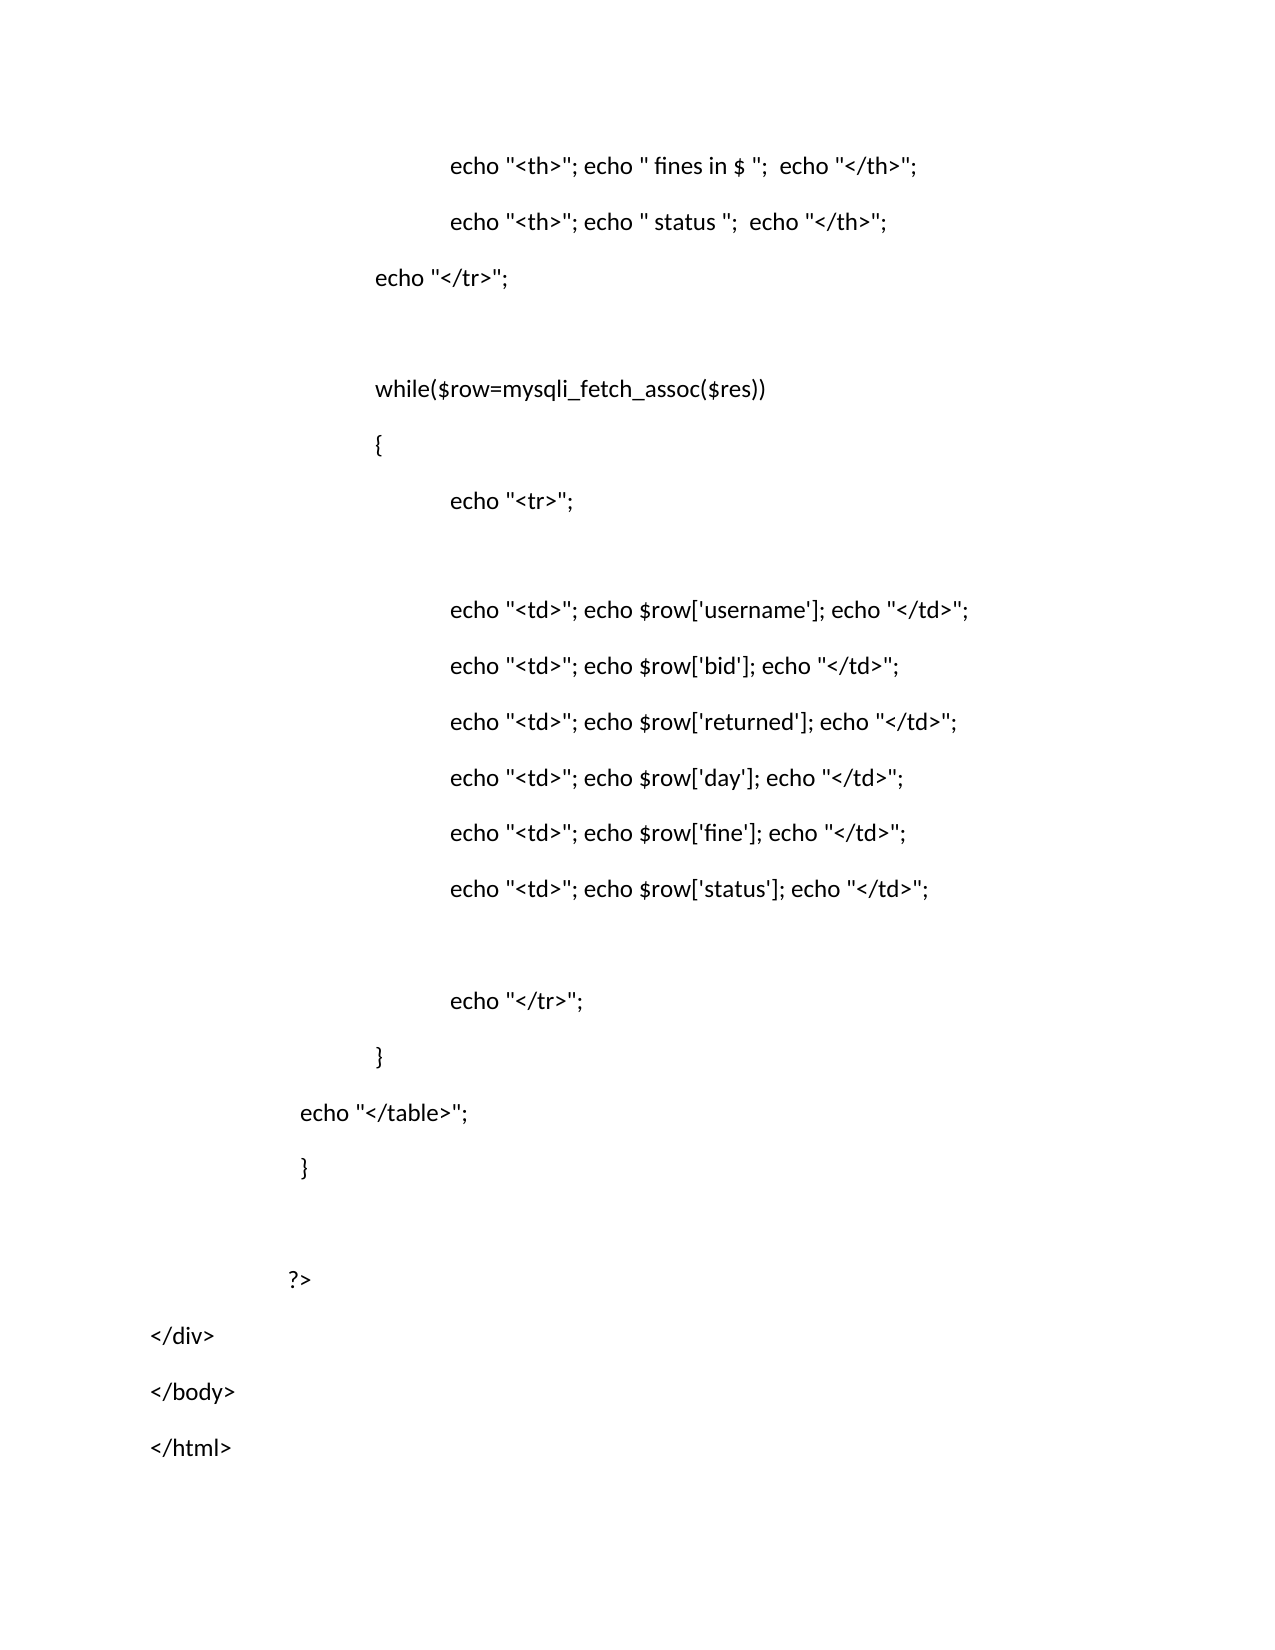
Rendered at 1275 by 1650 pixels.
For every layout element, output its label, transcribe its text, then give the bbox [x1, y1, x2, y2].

text echo "<td>"; echo $row['status']; echo "</td>"; [150, 873, 1125, 904]
text </body> [150, 1376, 1125, 1406]
text echo "<td>"; echo $row['fine']; echo "</td>"; [150, 817, 1125, 848]
text } [150, 1041, 1125, 1071]
text { [150, 429, 1125, 460]
text </html> [150, 1432, 1125, 1462]
text echo "<td>"; echo $row['username']; echo "</td>"; [150, 594, 1125, 625]
text echo "</tr>"; [150, 985, 1125, 1016]
text echo "</tr>"; [150, 262, 1125, 292]
text echo "</table>"; [150, 1097, 1125, 1127]
text while($row=mysqli_fetch_assoc($res)) [150, 373, 1125, 404]
text echo "<td>"; echo $row['day']; echo "</td>"; [150, 762, 1125, 792]
text </div> [150, 1320, 1125, 1351]
text echo "<td>"; echo $row['returned']; echo "</td>"; [150, 706, 1125, 736]
text echo "<td>"; echo $row['bid']; echo "</td>"; [150, 650, 1125, 681]
text echo "<th>"; echo " fines in $ "; echo "</th>"; [150, 150, 1125, 181]
text echo "<tr>"; [150, 485, 1125, 516]
text } [150, 1152, 1125, 1183]
text echo "<th>"; echo " status "; echo "</th>"; [150, 206, 1125, 236]
text ?> [150, 1264, 1125, 1295]
